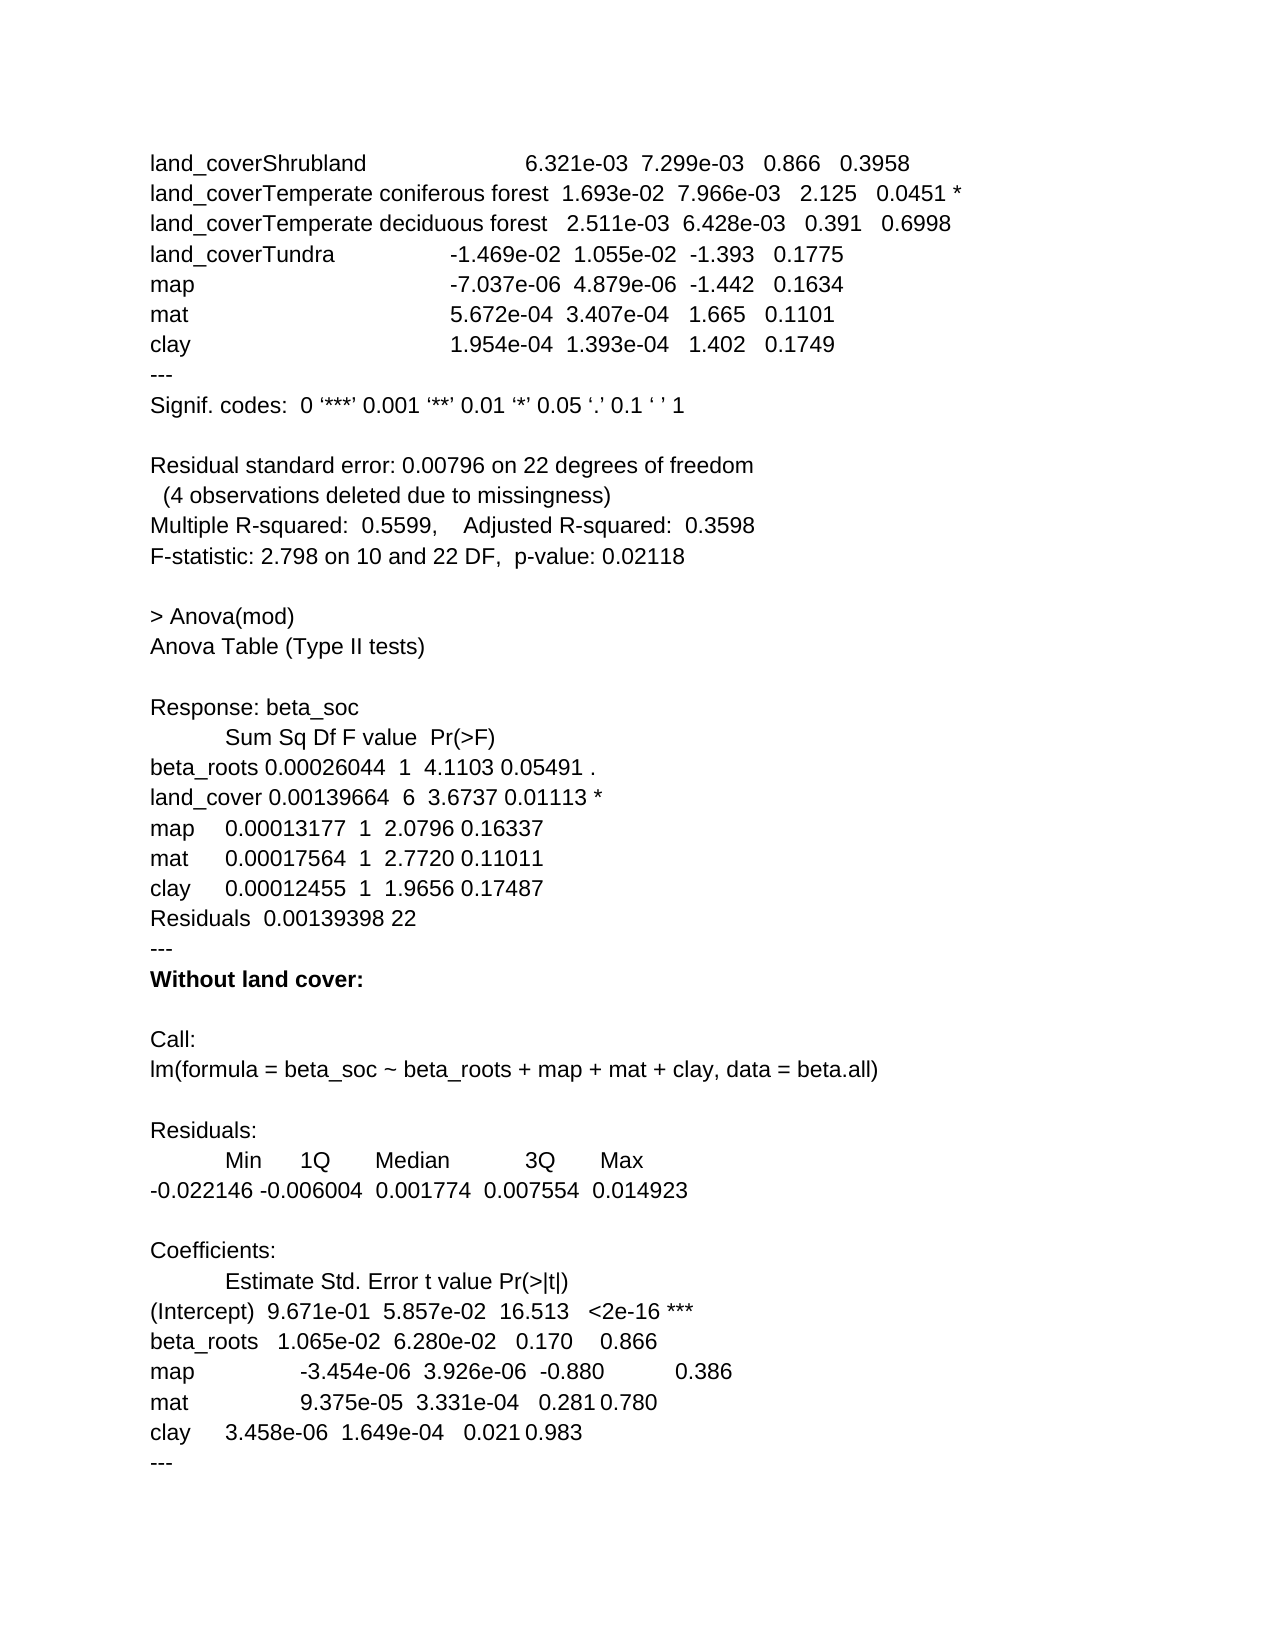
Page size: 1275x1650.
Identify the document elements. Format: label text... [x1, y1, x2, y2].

text Signif. codes: 0 ‘***’ 0.001 ‘**’ 0.01 ‘*’ 0.05 ‘.’ 0.1 ‘ ’ 1 [150, 392, 1125, 418]
text Min 1Q Median 3Q Max [150, 1147, 1125, 1173]
text --- [150, 361, 1125, 388]
text Estimate Std. Error t value Pr(>|t|) [150, 1268, 1125, 1294]
text land_coverTemperate coniferous forest 1.693e-02 7.966e-03 2.125 0.0451 * [150, 180, 1125, 207]
text land_cover 0.00139664 6 3.6737 0.01113 * [150, 784, 1125, 811]
text > Anova(mod) [150, 603, 1125, 629]
text Anova Table (Type II tests) [150, 633, 1125, 660]
text --- [150, 1449, 1125, 1475]
text lm(formula = beta_soc ~ beta_roots + map + mat + clay, data = beta.all) [150, 1056, 1125, 1083]
text clay 0.00012455 1 1.9656 0.17487 [150, 875, 1125, 901]
text Residual standard error: 0.00796 on 22 degrees of freedom [150, 452, 1125, 478]
text mat 5.672e-04 3.407e-04 1.665 0.1101 [150, 301, 1125, 327]
text Without land cover: [150, 966, 1125, 992]
text (Intercept) 9.671e-01 5.857e-02 16.513 <2e-16 *** [150, 1298, 1125, 1324]
text land_coverTemperate deciduous forest 2.511e-03 6.428e-03 0.391 0.6998 [150, 210, 1125, 237]
text Call: [150, 1026, 1125, 1052]
text map 0.00013177 1 2.0796 0.16337 [150, 814, 1125, 841]
text F-statistic: 2.798 on 10 and 22 DF, p-value: 0.02118 [150, 543, 1125, 569]
text (4 observations deleted due to missingness) [150, 482, 1125, 509]
text map -7.037e-06 4.879e-06 -1.442 0.1634 [150, 271, 1125, 297]
text map -3.454e-06 3.926e-06 -0.880 0.386 [150, 1358, 1125, 1385]
text land_coverShrubland 6.321e-03 7.299e-03 0.866 0.3958 [150, 150, 1125, 176]
text mat 9.375e-05 3.331e-04 0.281 0.780 [150, 1388, 1125, 1415]
text beta_roots 1.065e-02 6.280e-02 0.170 0.866 [150, 1328, 1125, 1354]
text clay 1.954e-04 1.393e-04 1.402 0.1749 [150, 331, 1125, 358]
text Coefficients: [150, 1237, 1125, 1264]
text Multiple R-squared: 0.5599, Adjusted R-squared: 0.3598 [150, 512, 1125, 539]
text Response: beta_soc [150, 694, 1125, 720]
text Sum Sq Df F value Pr(>F) [150, 724, 1125, 750]
text -0.022146 -0.006004 0.001774 0.007554 0.014923 [150, 1177, 1125, 1203]
text land_coverTundra -1.469e-02 1.055e-02 -1.393 0.1775 [150, 241, 1125, 267]
text mat 0.00017564 1 2.7720 0.11011 [150, 845, 1125, 871]
text Residuals: [150, 1117, 1125, 1143]
text beta_roots 0.00026044 1 4.1103 0.05491 . [150, 754, 1125, 781]
text clay 3.458e-06 1.649e-04 0.021 0.983 [150, 1419, 1125, 1445]
text --- [150, 935, 1125, 962]
text Residuals 0.00139398 22 [150, 905, 1125, 932]
